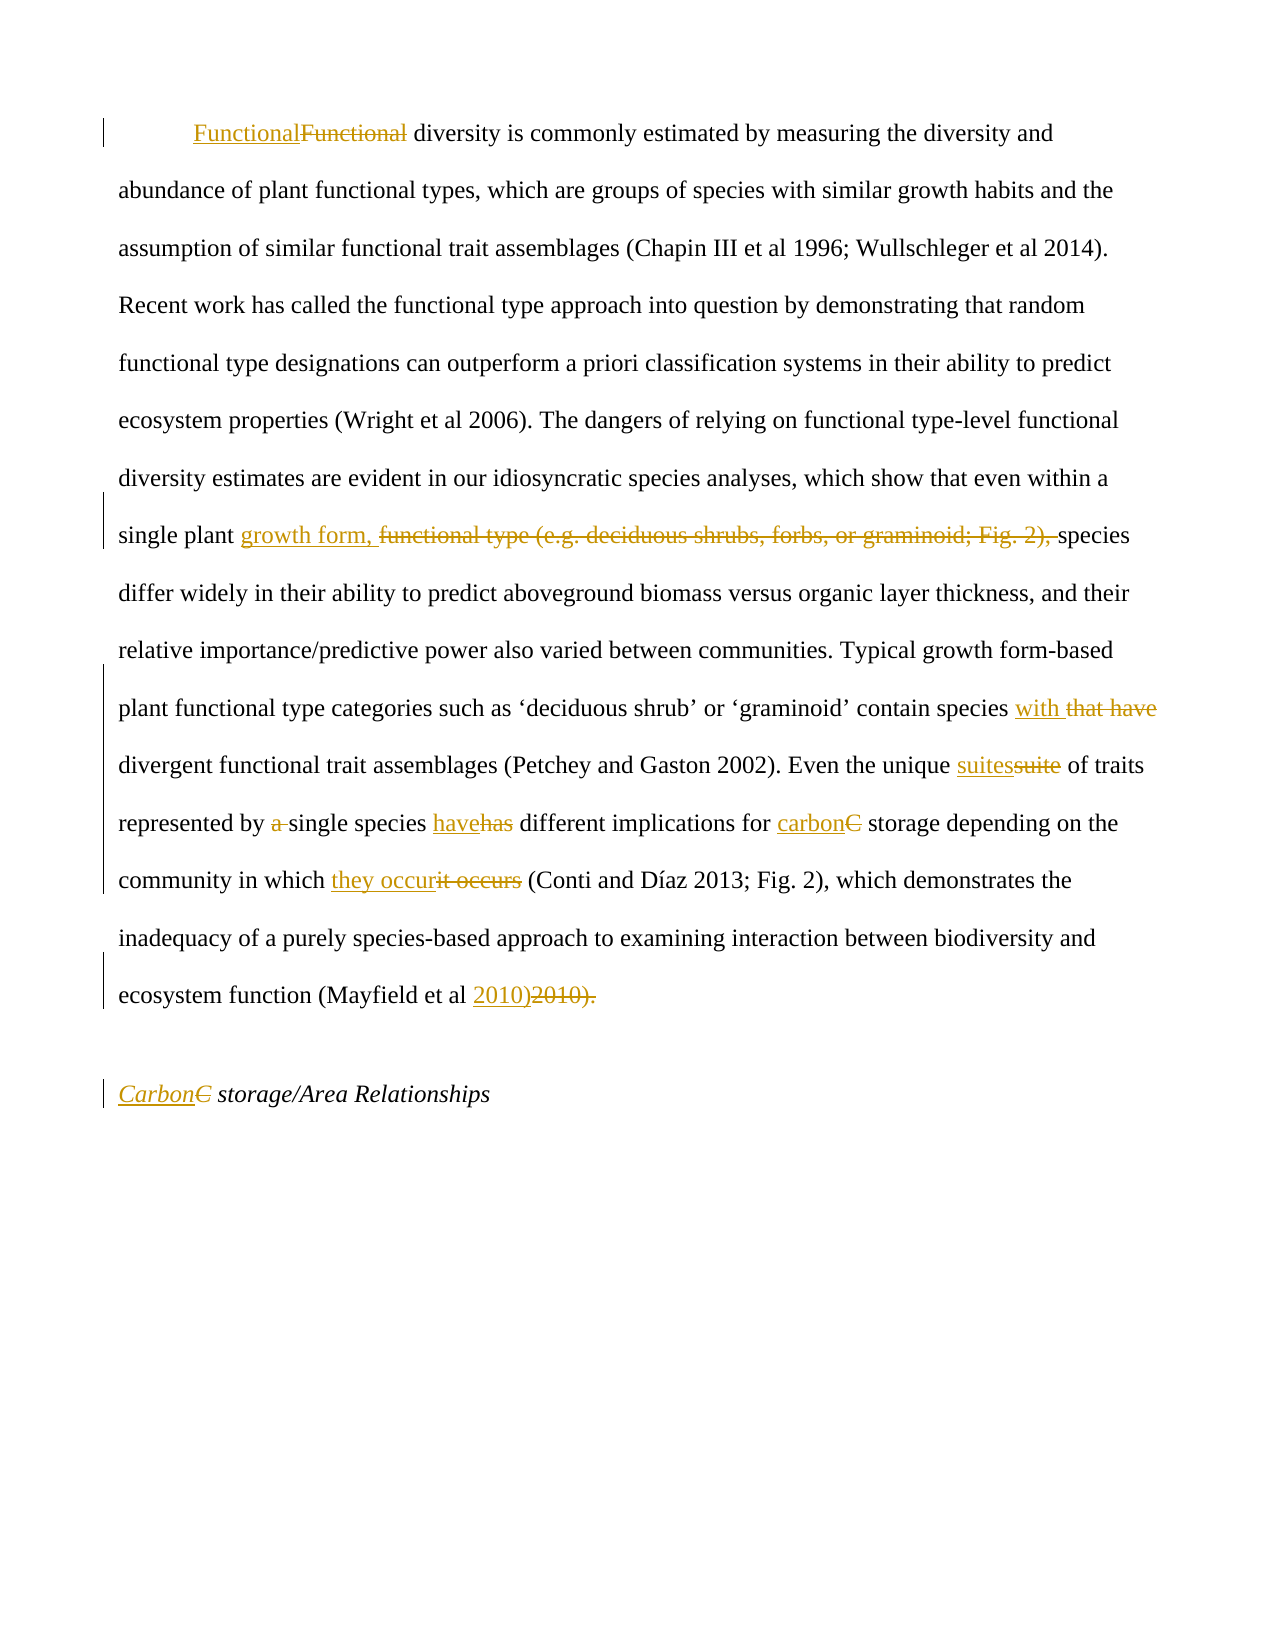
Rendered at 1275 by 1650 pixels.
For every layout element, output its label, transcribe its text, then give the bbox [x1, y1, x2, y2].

text storage/Area Relationships [118, 1079, 1157, 1108]
text diversity is commonly estimated by measuring the diversity and abundance of plant functional types, which are groups of species with similar growth habits and the assumption of similar functional trait assemblages (Chapin III et al 1996; Wullschleger et al 2014). Recent work has called the functional type approach into question by demonstrating that random functional type designations can outperform a priori classification systems in their ability to predict ecosystem properties (Wright et al 2006). The dangers of relying on functional type-level functional diversity estimates are evident in our idiosyncratic species analyses, which show that even within a single plant species differ widely in their ability to predict aboveground biomass versus organic layer thickness, and their relative importance/predictive power also varied between communities. Typical growth form-based plant functional type categories such as ‘deciduous shrub’ or ‘graminoid’ contain species divergent functional trait assemblages (Petchey and Gaston 2002). Even the unique of traits represented by single species different implications for storage depending on the community in which (Conti and Díaz 2013; Fig. 2), which demonstrates the inadequacy of a purely species-based approach to examining interaction between biodiversity and ecosystem function (Mayfield et al [118, 118, 1157, 1009]
